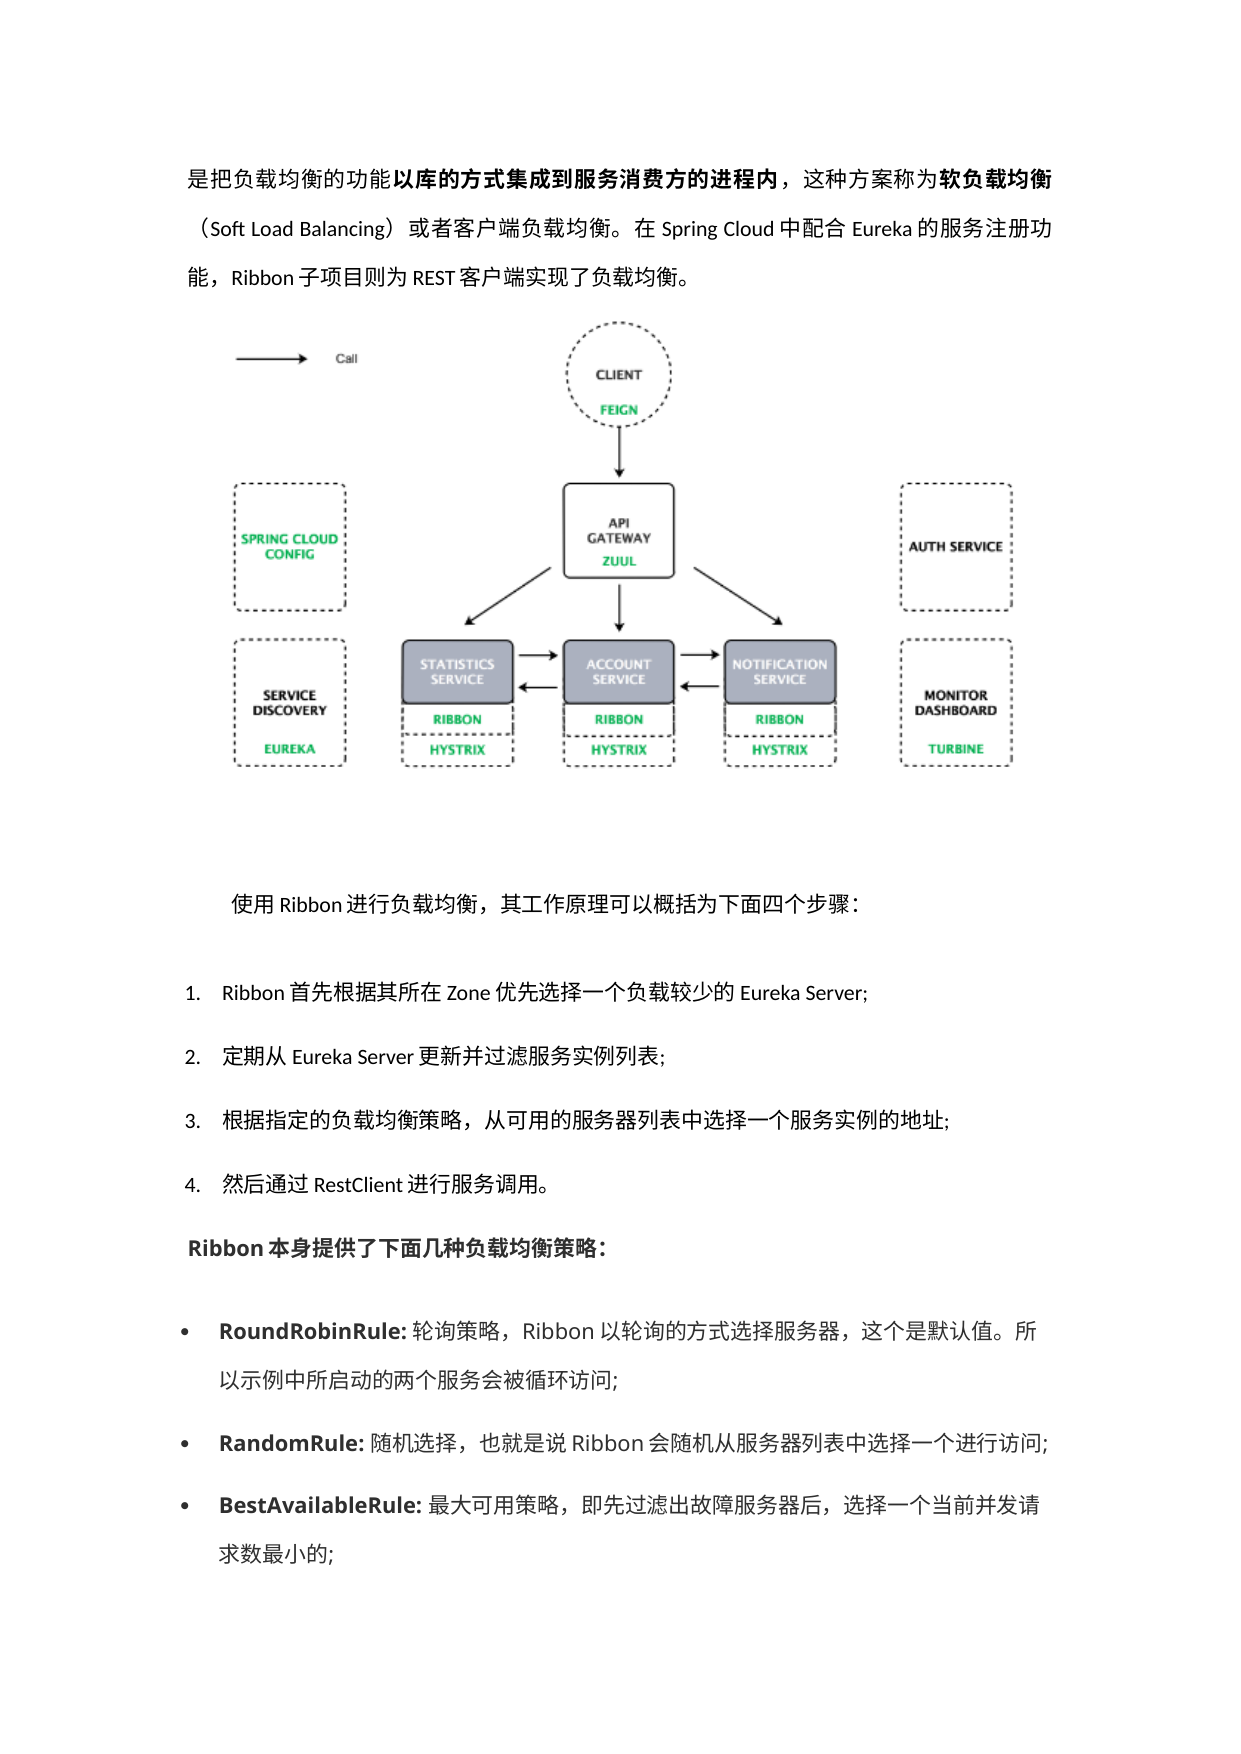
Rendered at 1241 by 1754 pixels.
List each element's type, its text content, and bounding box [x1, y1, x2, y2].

list 定期从Eureka Server更新并过滤服务实例列表; [184, 1038, 1053, 1071]
text Ribbon本身提供了下面几种负载均衡策略： [187, 1230, 1053, 1263]
picture [187, 307, 1053, 801]
list RoundRobinRule: 轮询策略，Ribbon以轮询的方式选择服务器，这个是默认值。所以示例中所启动的两个服务会被循环访问; [181, 1314, 1053, 1395]
list 然后通过RestClient进行服务调用。 [184, 1166, 1053, 1199]
list RandomRule: 随机选择，也就是说Ribbon会随机从服务器列表中选择一个进行访问; [181, 1425, 1053, 1458]
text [187, 162, 1053, 292]
list BestAvailableRule: 最大可用策略，即先过滤出故障服务器后，选择一个当前并发请求数最小的; [181, 1488, 1053, 1569]
text 使用Ribbon进行负载均衡，其工作原理可以概括为下面四个步骤： [187, 887, 1053, 919]
list 根据指定的负载均衡策略，从可用的服务器列表中选择一个服务实例的地址; [184, 1102, 1053, 1135]
list Ribbon首先根据其所在Zone优先选择一个负载较少的Eureka Server; [184, 974, 1053, 1007]
